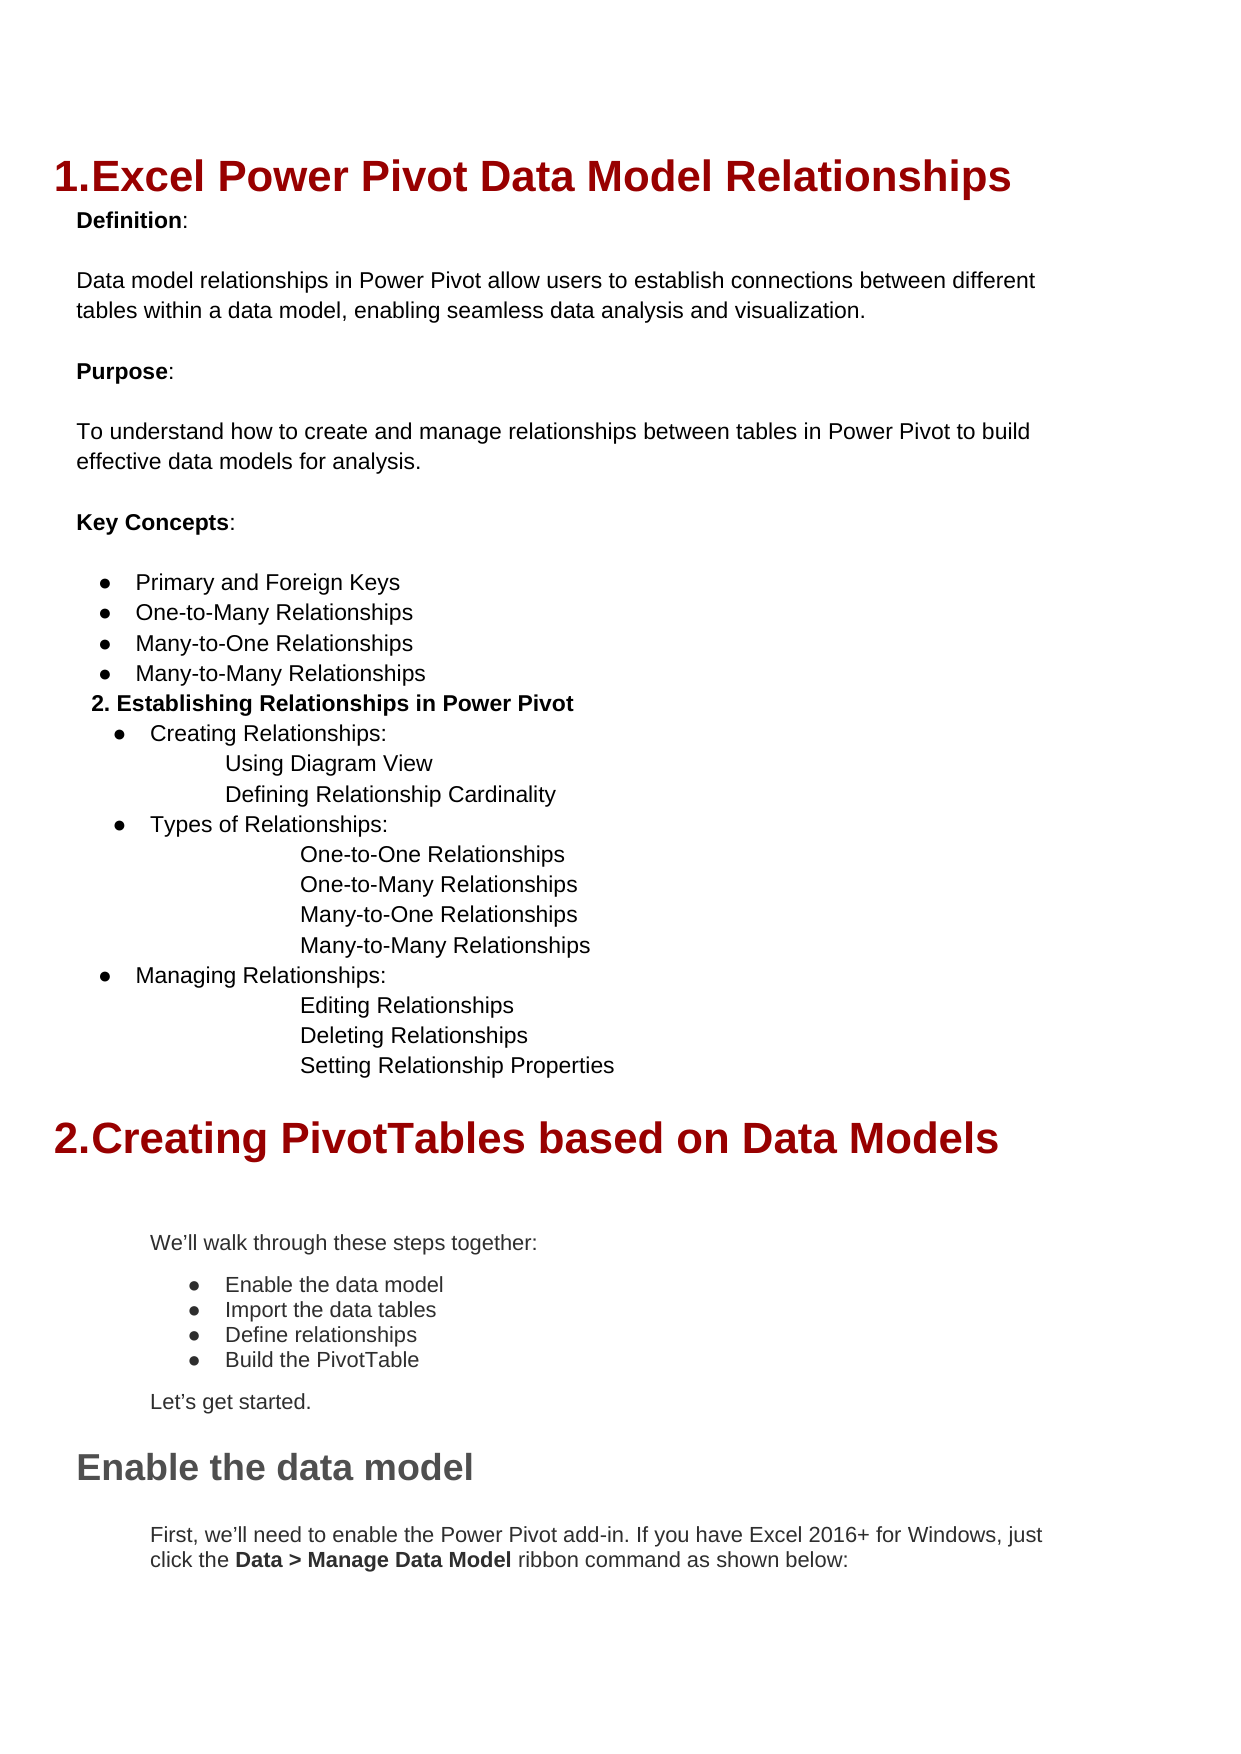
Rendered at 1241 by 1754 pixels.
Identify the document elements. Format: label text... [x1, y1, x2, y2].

text Definition: [76, 207, 1090, 233]
text First, we’ll need to enable the Power Pivot add-in. If you have Excel 2016+ for Windows, just click the Data > Manage Data Model ribbon command as shown below: [150, 1522, 1090, 1573]
text One-to-Many Relationships [300, 871, 1090, 897]
text Using Diagram View [150, 750, 1090, 777]
text 2. Establishing Relationships in Power Pivot [91, 690, 1090, 716]
list One-to-Many Relationships [98, 599, 1090, 626]
text Let’s get started. [150, 1389, 1090, 1414]
text Many-to-One Relationships [300, 901, 1090, 928]
text Many-to-Many Relationships [300, 932, 1090, 958]
text Key Concepts: [76, 509, 1090, 535]
subtitle Enable the data model [76, 1446, 1090, 1489]
text Defining Relationship Cardinality [150, 781, 1090, 807]
text To understand how to create and manage relationships between tables in Power Pivot to build effective data models for analysis. [76, 418, 1090, 474]
list Define relationships [187, 1322, 1090, 1347]
title Creating PivotTables based on Data Models [53, 1113, 1090, 1163]
list Primary and Foreign Keys [98, 569, 1090, 595]
text Editing Relationships [300, 992, 1090, 1018]
list Many-to-Many Relationships [98, 660, 1090, 686]
text We’ll walk through these steps together: [150, 1230, 1090, 1255]
list Import the data tables [187, 1297, 1090, 1322]
text Data model relationships in Power Pivot allow users to establish connections between different tables within a data model, enabling seamless data analysis and visualization. [76, 267, 1090, 323]
title Excel Power Pivot Data Model Relationships [53, 150, 1090, 200]
text Setting Relationship Properties [300, 1052, 1090, 1079]
list Many-to-One Relationships [98, 629, 1090, 656]
text Deleting Relationships [300, 1022, 1090, 1048]
list Build the PivotTable [187, 1347, 1090, 1372]
list Creating Relationships: [112, 720, 1090, 746]
list Managing Relationships: [98, 962, 1090, 988]
text One-to-One Relationships [300, 841, 1090, 867]
list Types of Relationships: [112, 811, 1090, 837]
list Enable the data model [187, 1272, 1090, 1297]
text Purpose: [76, 358, 1090, 384]
